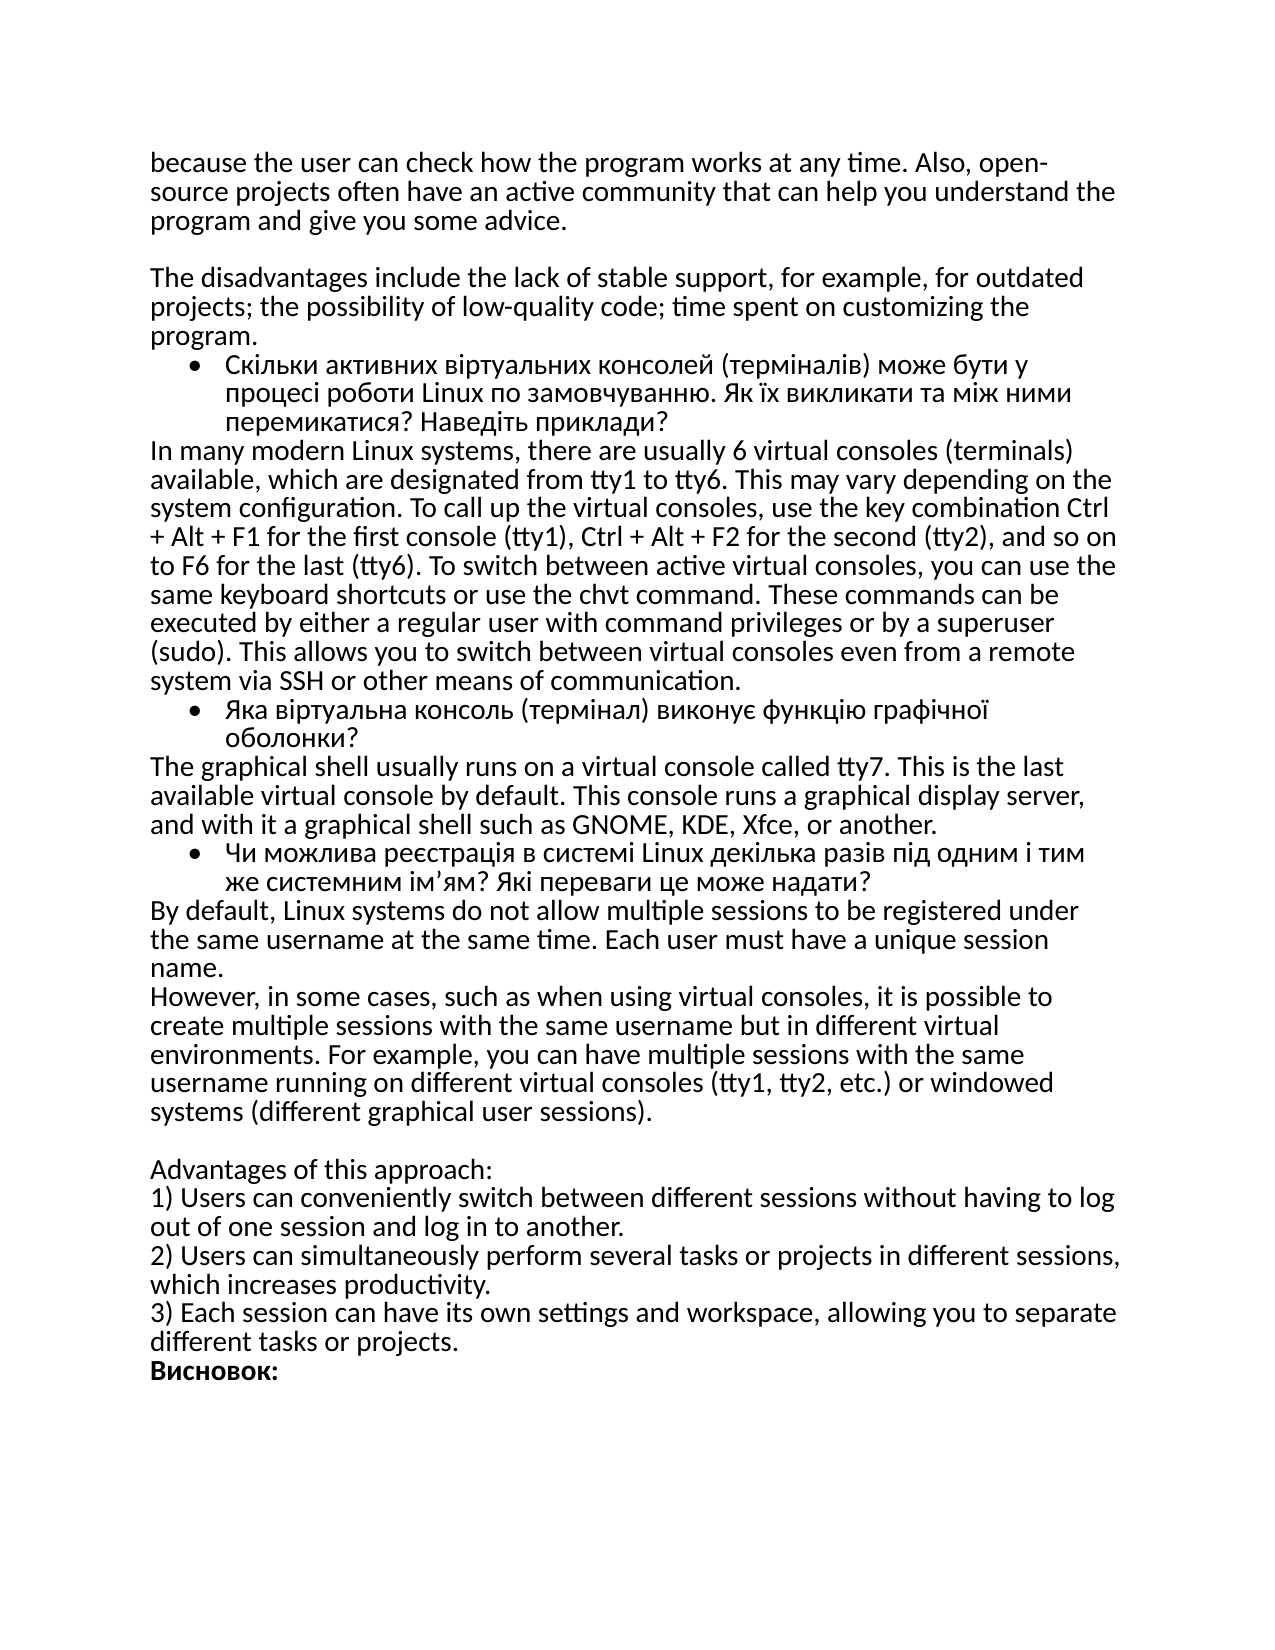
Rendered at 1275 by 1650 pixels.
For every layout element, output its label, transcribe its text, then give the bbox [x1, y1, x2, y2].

text By default, Linux systems do not allow multiple sessions to be registered under the same username at the same time. Each user must have a unique session name. [150, 897, 1125, 984]
list Скільки активних віртуальних консолей (терміналів) може бути у процесі роботи Linux по замовчуванню. Як їх викликати та між ними перемикатися? Наведіть приклади? [187, 351, 1125, 437]
text The disadvantages include the lack of stable support, for example, for outdated projects; the possibility of low-quality code; time spent on customizing the program. [150, 265, 1125, 351]
text However, in some cases, such as when using virtual consoles, it is possible to create multiple sessions with the same username but in different virtual environments. For example, you can have multiple sessions with the same username running on different virtual consoles (tty1, tty2, etc.) or windowed systems (different graphical user sessions). [150, 984, 1125, 1127]
text The graphical shell usually runs on a virtual console called tty7. This is the last available virtual console by default. This console runs a graphical display server, and with it a graphical shell such as GNOME, KDE, Xfce, or another. [150, 754, 1125, 840]
text 2) Users can simultaneously perform several tasks or projects in different sessions, which increases productivity. [150, 1242, 1125, 1300]
text 1) Users can conveniently switch between different sessions without having to log out of one session and log in to another. [150, 1185, 1125, 1242]
text Advantages of this approach: [150, 1156, 1125, 1185]
list Чи можлива реєстрація в системі Linux декілька разів під одним і тим же системним ім’ям? Які переваги це може надати? [187, 840, 1125, 897]
text Висновок: [150, 1357, 1125, 1386]
text In many modern Linux systems, there are usually 6 virtual consoles (terminals) available, which are designated from tty1 to tty6. This may vary depending on the system configuration. To call up the virtual consoles, use the key combination Ctrl + Alt + F1 for the first console (tty1), Ctrl + Alt + F2 for the second (tty2), and so on to F6 for the last (tty6). To switch between active virtual consoles, you can use the same keyboard shortcuts or use the chvt command. These commands can be executed by either a regular user with command privileges or by a superuser (sudo). This allows you to switch between virtual consoles even from a remote system via SSH or other means of communication. [150, 437, 1125, 696]
list Яка віртуальна консоль (термінал) виконує функцію графічної оболонки? [187, 696, 1125, 754]
text 3) Each session can have its own settings and workspace, allowing you to separate different tasks or projects. [150, 1300, 1125, 1357]
